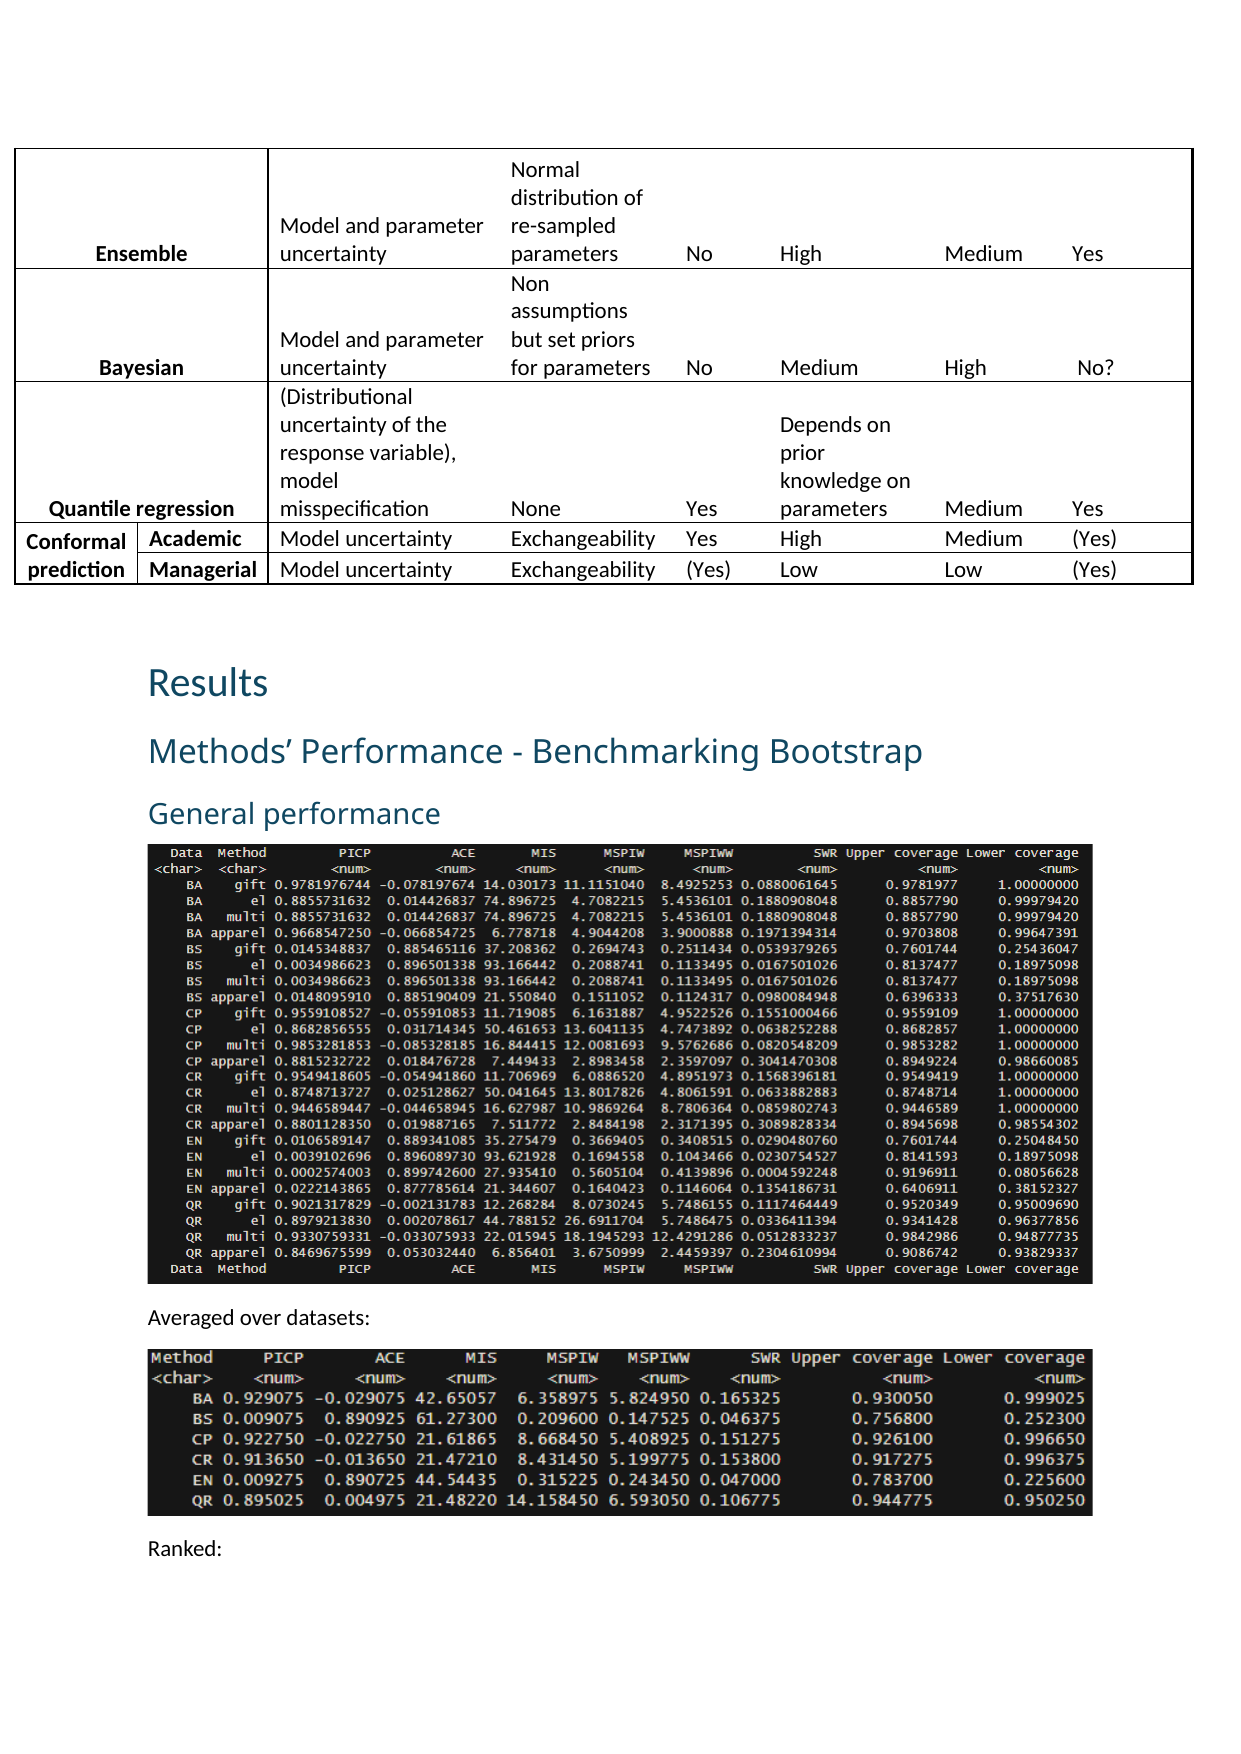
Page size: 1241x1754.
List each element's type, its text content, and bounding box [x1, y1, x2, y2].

table_cell (Yes) [675, 553, 768, 583]
table_cell Yes [1061, 149, 1191, 268]
text Averaged over datasets: [148, 1303, 1093, 1331]
table_cell Model and parameter uncertainty [269, 149, 499, 268]
table_cell Model uncertainty [269, 553, 499, 583]
table_cell High [933, 269, 1061, 381]
table_cell Low [769, 553, 933, 583]
table_cell (Yes) [1061, 553, 1191, 583]
table_cell Yes [675, 523, 768, 552]
subtitle Methods’ Performance - Benchmarking Bootstrap [148, 728, 1093, 773]
table_cell Managerial [138, 553, 267, 583]
table_cell No [675, 269, 768, 381]
table_cell Exchangeability [499, 553, 674, 583]
table_cell No? [1061, 269, 1191, 381]
table_cell Bayesian [16, 269, 267, 381]
table_cell High [769, 523, 933, 552]
table_cell (Yes) [1061, 523, 1191, 552]
table_cell (Distributional uncertainty of the response variable), model misspecification [269, 382, 499, 522]
table_cell Yes [1061, 382, 1191, 522]
table_cell Academic [138, 523, 267, 552]
table_cell Low [933, 553, 1061, 583]
table_cell Medium [933, 382, 1061, 522]
table_cell Medium [933, 149, 1061, 268]
table_cell Normal distribution of re-sampled parameters [499, 149, 674, 268]
table_cell No [675, 149, 768, 268]
picture [147, 844, 1093, 1284]
table_cell Conformal prediction [16, 523, 137, 583]
table_cell Model and parameter uncertainty [269, 269, 499, 381]
table_cell Depends on prior knowledge on parameters [769, 382, 933, 522]
subtitle General performance [148, 794, 1093, 833]
table_cell Quantile regression [16, 382, 267, 522]
table_cell Medium [933, 523, 1061, 552]
picture [147, 1349, 1093, 1516]
table_cell Model uncertainty [269, 523, 499, 552]
table_cell Yes [675, 382, 768, 522]
table_cell Non assumptions but set priors for parameters [499, 269, 674, 381]
table_cell Ensemble [16, 149, 267, 268]
table_cell High [769, 149, 933, 268]
table_cell None [499, 382, 674, 522]
text Ranked: [148, 1534, 1093, 1562]
subtitle Results [148, 656, 1093, 707]
table_cell Medium [769, 269, 933, 381]
table_cell Exchangeability [499, 523, 674, 552]
